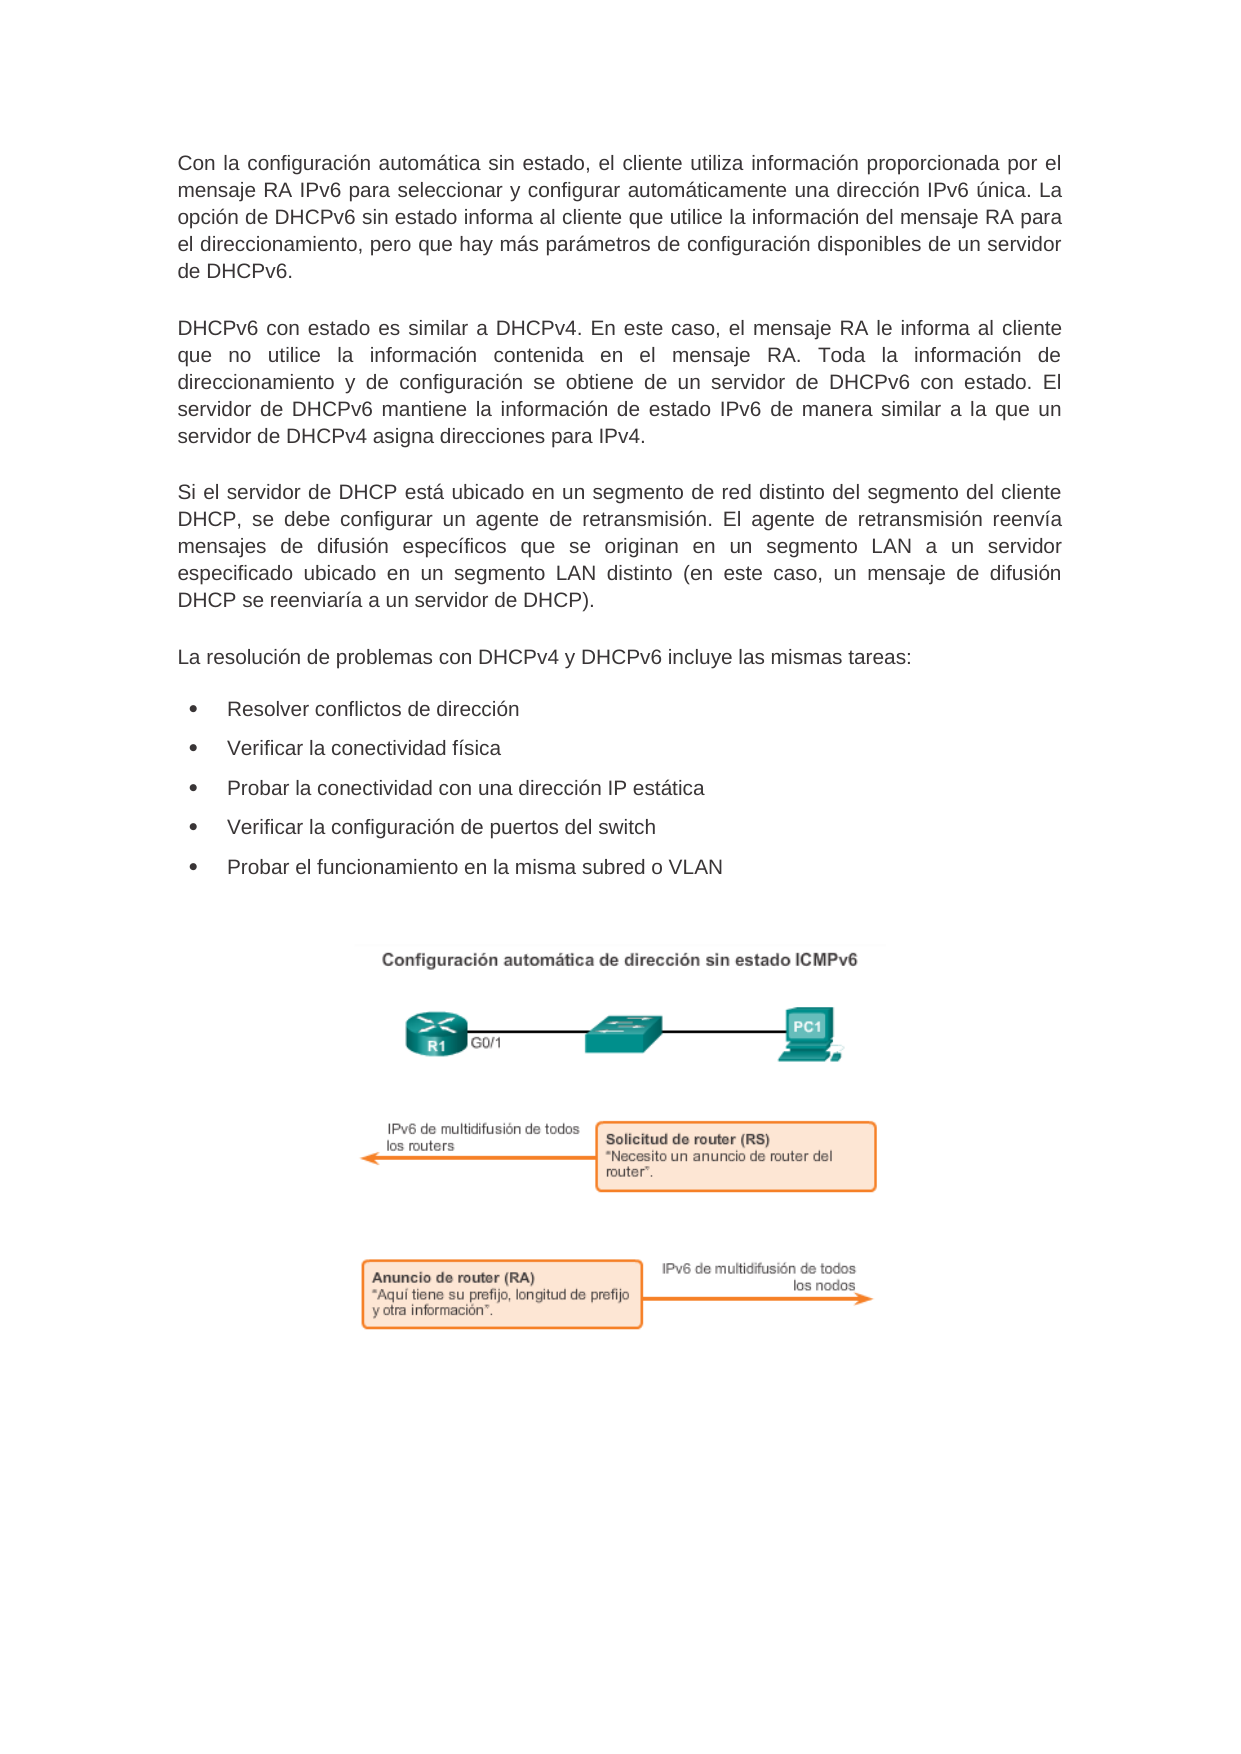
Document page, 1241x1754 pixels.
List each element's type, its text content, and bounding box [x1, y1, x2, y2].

list Probar la conectividad con una dirección IP estática [189, 773, 1063, 800]
list Resolver conflictos de dirección [189, 693, 1063, 721]
list Probar el funcionamiento en la misma subred o VLAN [189, 852, 1063, 879]
picture [354, 944, 886, 1341]
text Si el servidor de DHCP está ubicado en un segmento de red distinto del segmento del cliente DHCP, se debe configurar un agente de retransmisión. El agente de retransmisión reenvía mensajes de difusión específicos que se originan en un segmento LAN a un servidor especificado ubicado en un segmento LAN distinto (en este caso, un mensaje de difusión DHCP se reenviaría a un servidor de DHCP). [177, 477, 1063, 612]
text DHCPv6 con estado es similar a DHCPv4. En este caso, el mensaje RA le informa al cliente que no utilice la información contenida en el mensaje RA. Toda la información de direccionamiento y de configuración se obtiene de un servidor de DHCPv6 con estado. El servidor de DHCPv6 mantiene la información de estado IPv6 de manera similar a la que un servidor de DHCPv4 asigna direcciones para IPv4. [177, 312, 1063, 448]
list Verificar la conectividad física [189, 733, 1063, 760]
text Con la configuración automática sin estado, el cliente utiliza información proporcionada por el mensaje RA IPv6 para seleccionar y configurar automáticamente una dirección IPv6 única. La opción de DHCPv6 sin estado informa al cliente que utilice la información del mensaje RA para el direccionamiento, pero que hay más parámetros de configuración disponibles de un servidor de DHCPv6. [177, 148, 1063, 283]
text La resolución de problemas con DHCPv4 y DHCPv6 incluye las mismas tareas: [177, 641, 1063, 668]
list Verificar la configuración de puertos del switch [189, 812, 1063, 839]
